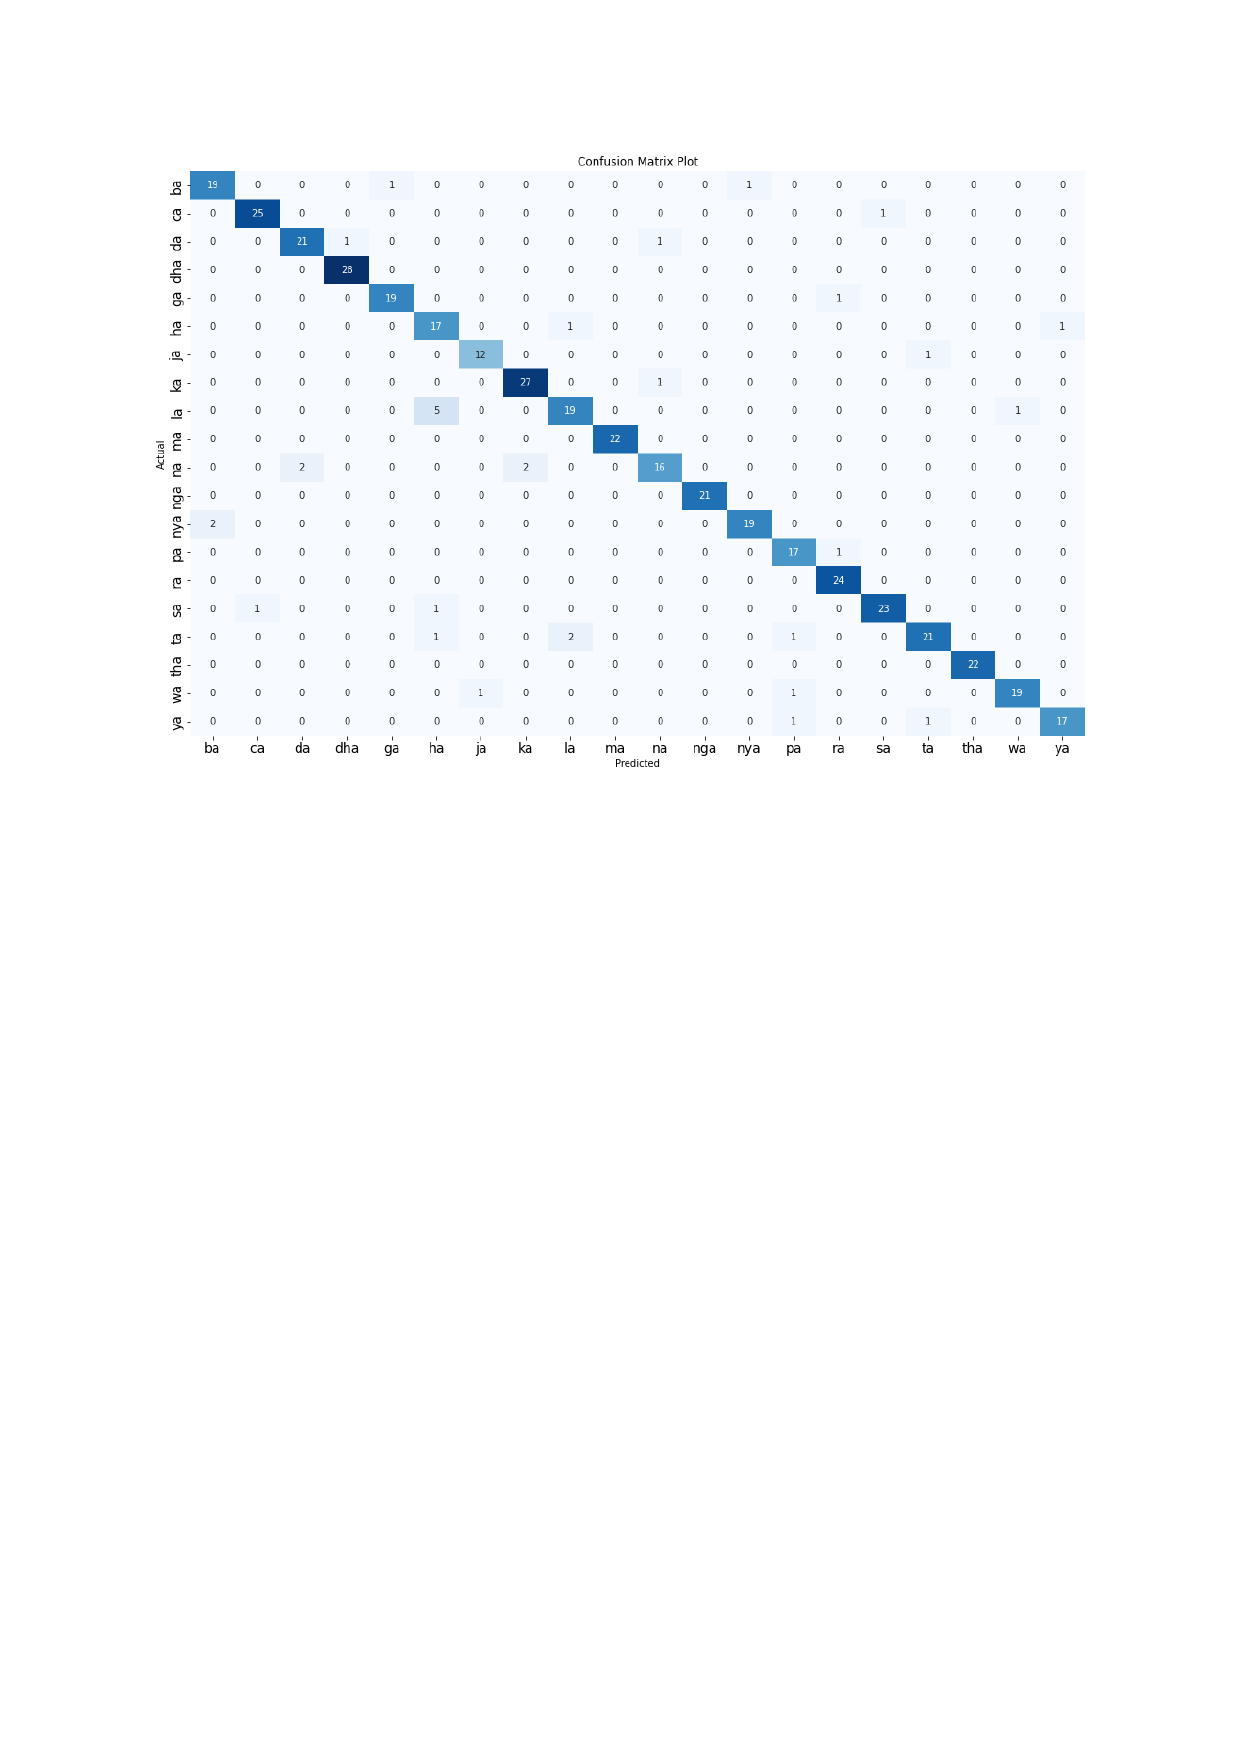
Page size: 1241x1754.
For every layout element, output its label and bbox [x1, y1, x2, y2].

picture [150, 150, 1091, 775]
